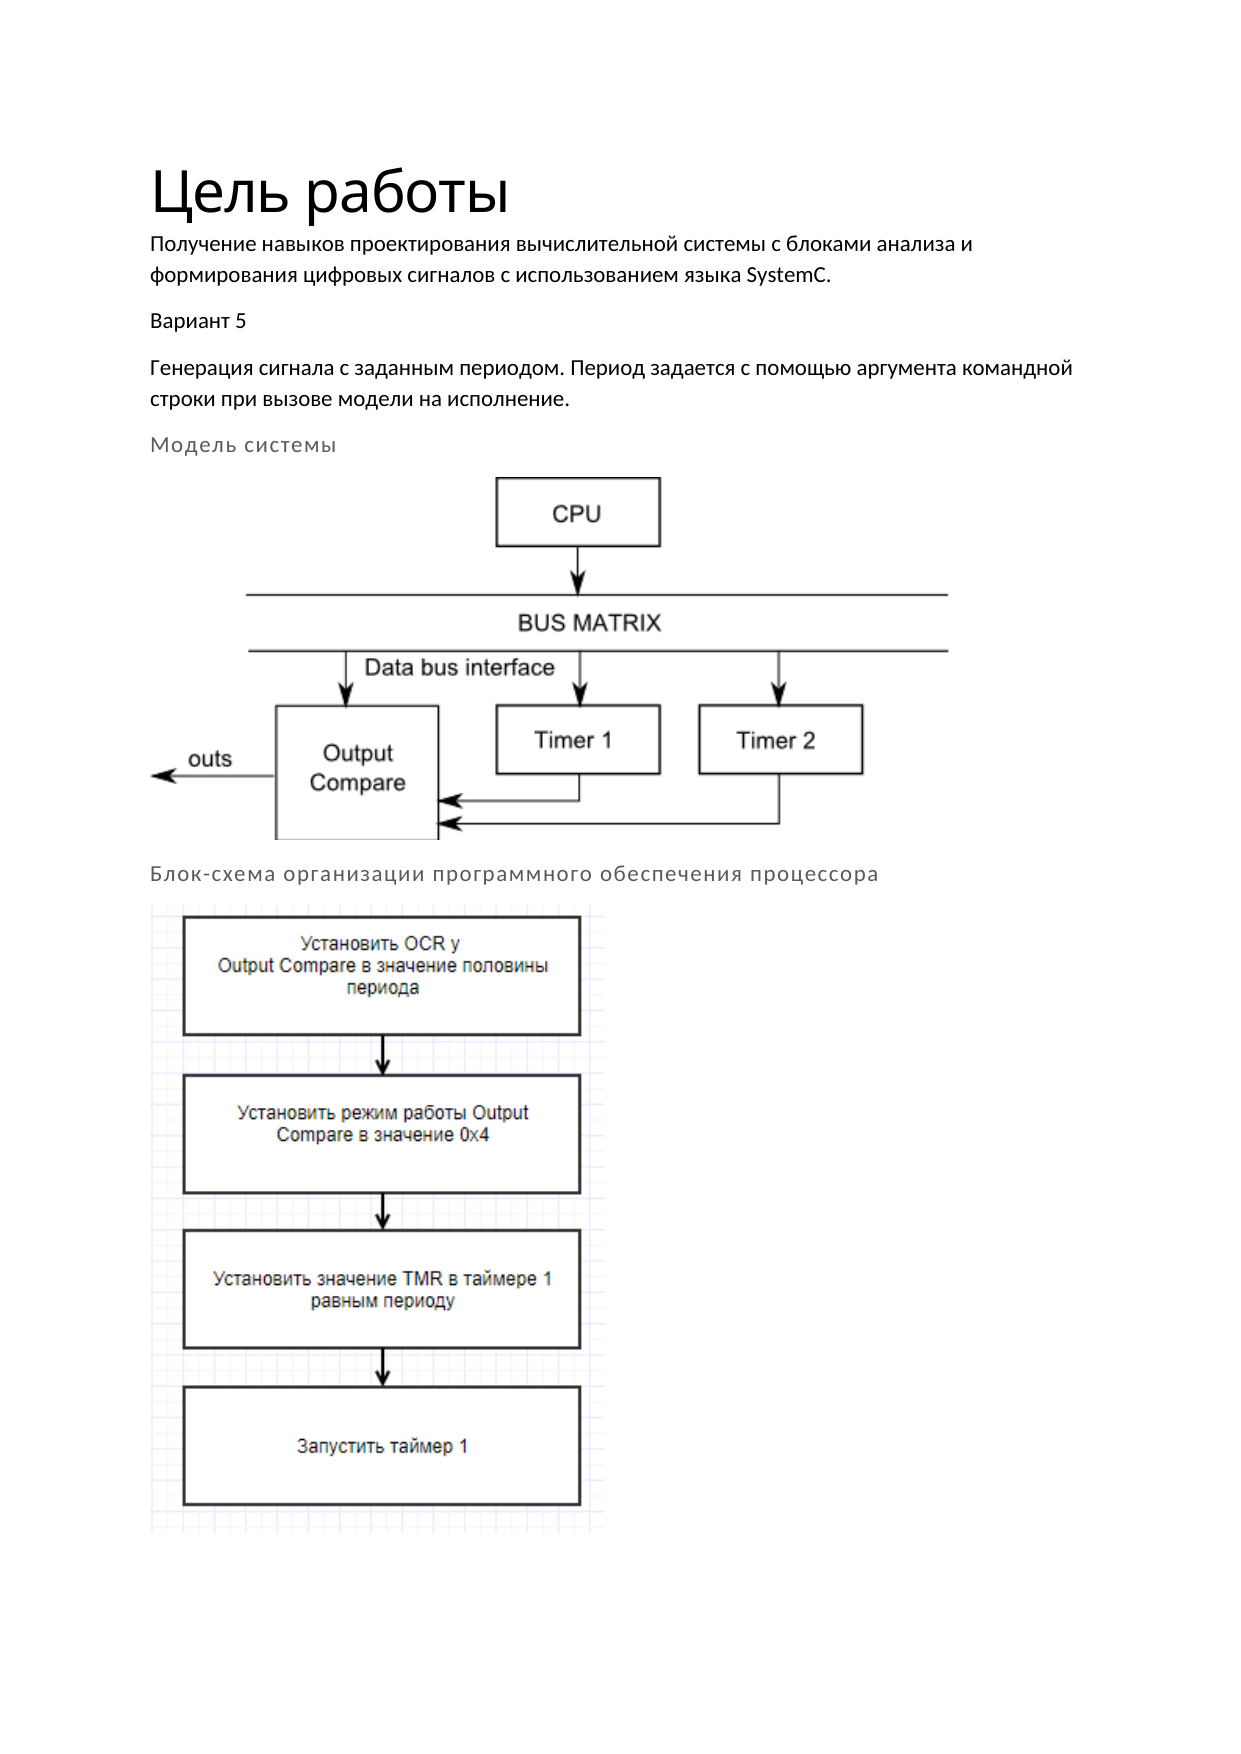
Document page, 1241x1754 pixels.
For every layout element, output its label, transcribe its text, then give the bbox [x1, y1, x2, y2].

text Получение навыков проектирования вычислительной системы с блоками анализа и формирования цифровых сигналов с использованием языка SystemC. [150, 229, 1090, 288]
subtitle Модель системы [150, 431, 1090, 458]
picture [150, 905, 605, 1533]
title Цель работы [150, 150, 1090, 229]
text Вариант 5 [150, 307, 1090, 334]
subtitle Блок-схема организации программного обеспечения процессора [150, 859, 1090, 887]
text Генерация сигнала с заданным периодом. Период задается с помощью аргумента командной строки при вызове модели на исполнение. [150, 353, 1090, 412]
